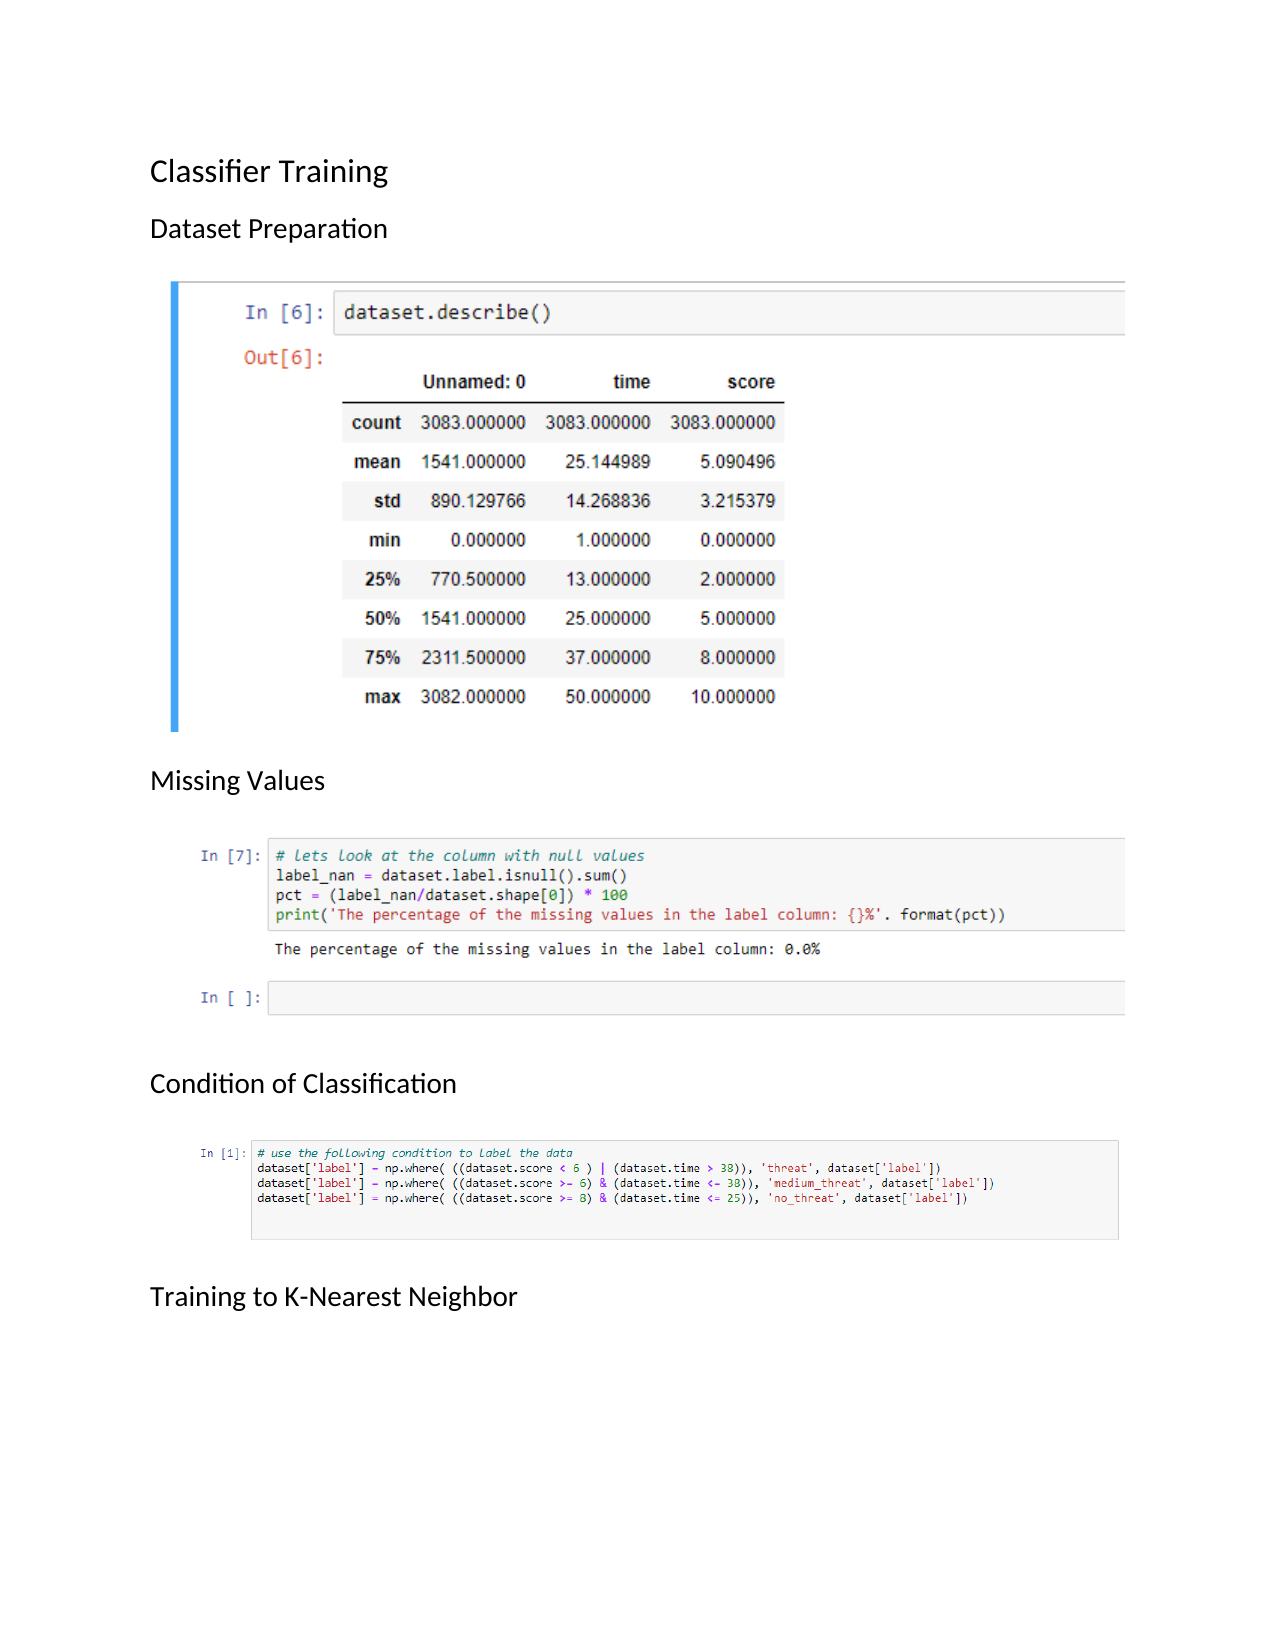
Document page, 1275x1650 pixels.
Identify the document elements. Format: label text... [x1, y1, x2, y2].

text Condition of Classification [150, 1065, 1125, 1100]
text Missing Values [150, 762, 1125, 798]
text Dataset Preparation [150, 211, 1125, 246]
text Training to K-Nearest Neighbor [150, 1278, 1125, 1313]
text Classifier Training [150, 150, 1125, 191]
